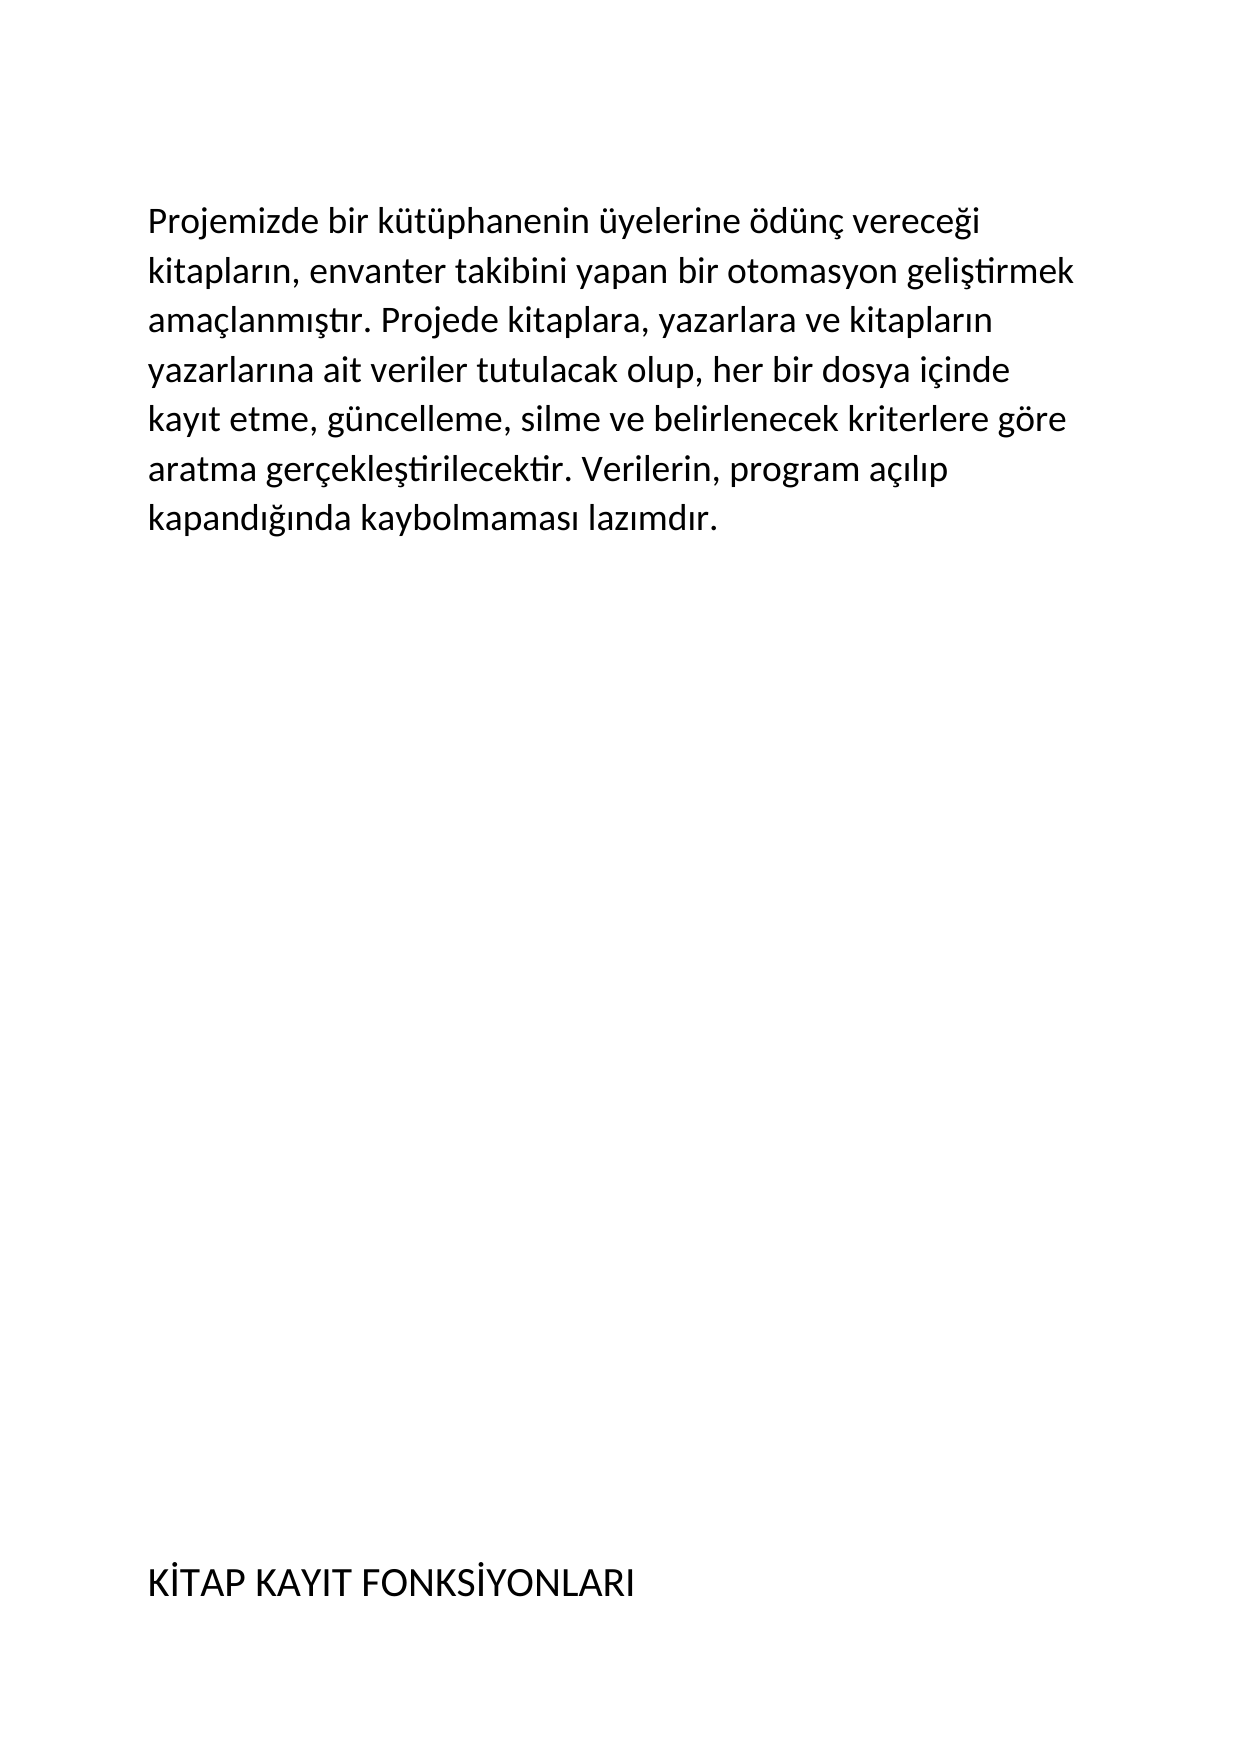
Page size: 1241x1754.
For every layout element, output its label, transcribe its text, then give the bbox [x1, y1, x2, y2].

text Projemizde bir kütüphanenin üyelerine ödünç vereceği kitapların, envanter takibini yapan bir otomasyon geliştirmek amaçlanmıştır. Projede kitaplara, yazarlara ve kitapların yazarlarına ait veriler tutulacak olup, her bir dosya içinde kayıt etme, güncelleme, silme ve belirlenecek kriterlere göre aratma gerçekleştirilecektir. Verilerin, program açılıp kapandığında kaybolmaması lazımdır. [148, 197, 1093, 540]
text KİTAP KAYIT FONKSİYONLARI [148, 1556, 1093, 1606]
